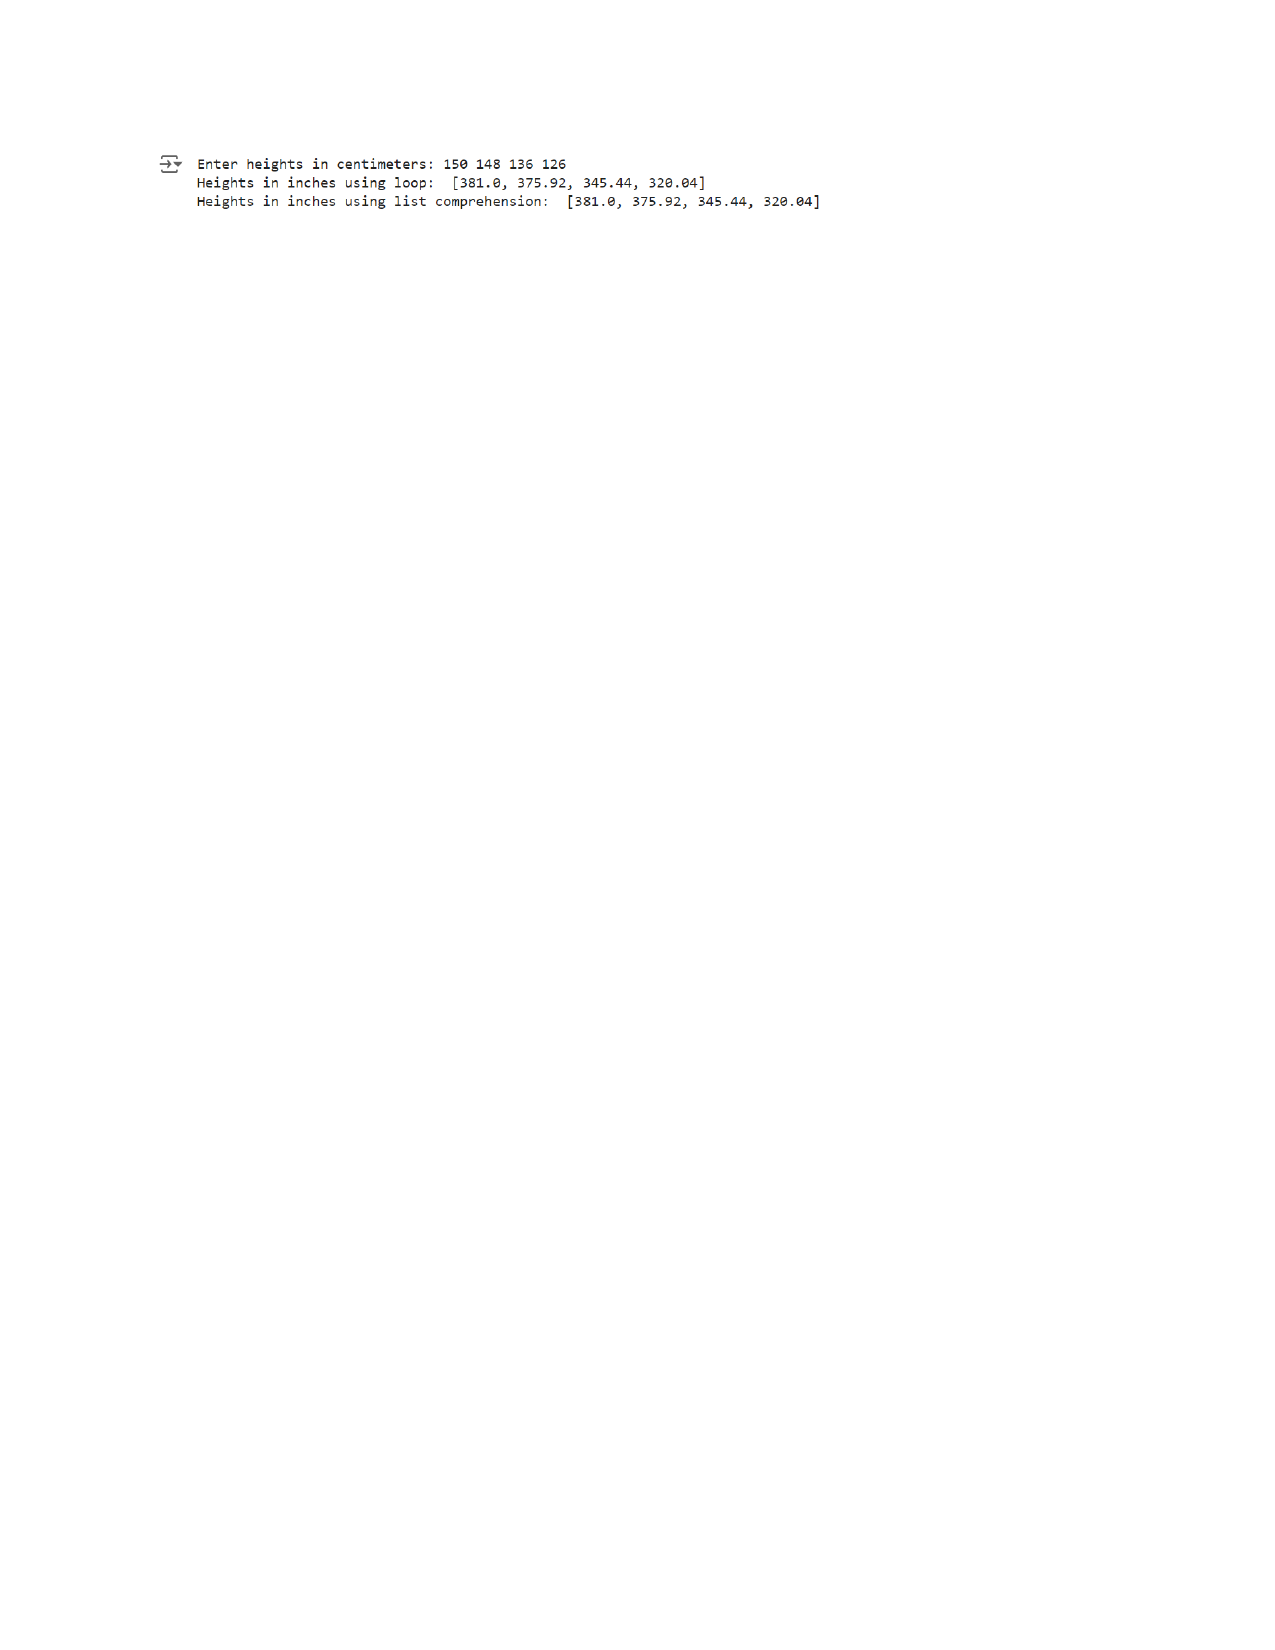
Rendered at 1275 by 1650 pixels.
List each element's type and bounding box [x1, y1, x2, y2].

picture [150, 150, 1125, 238]
